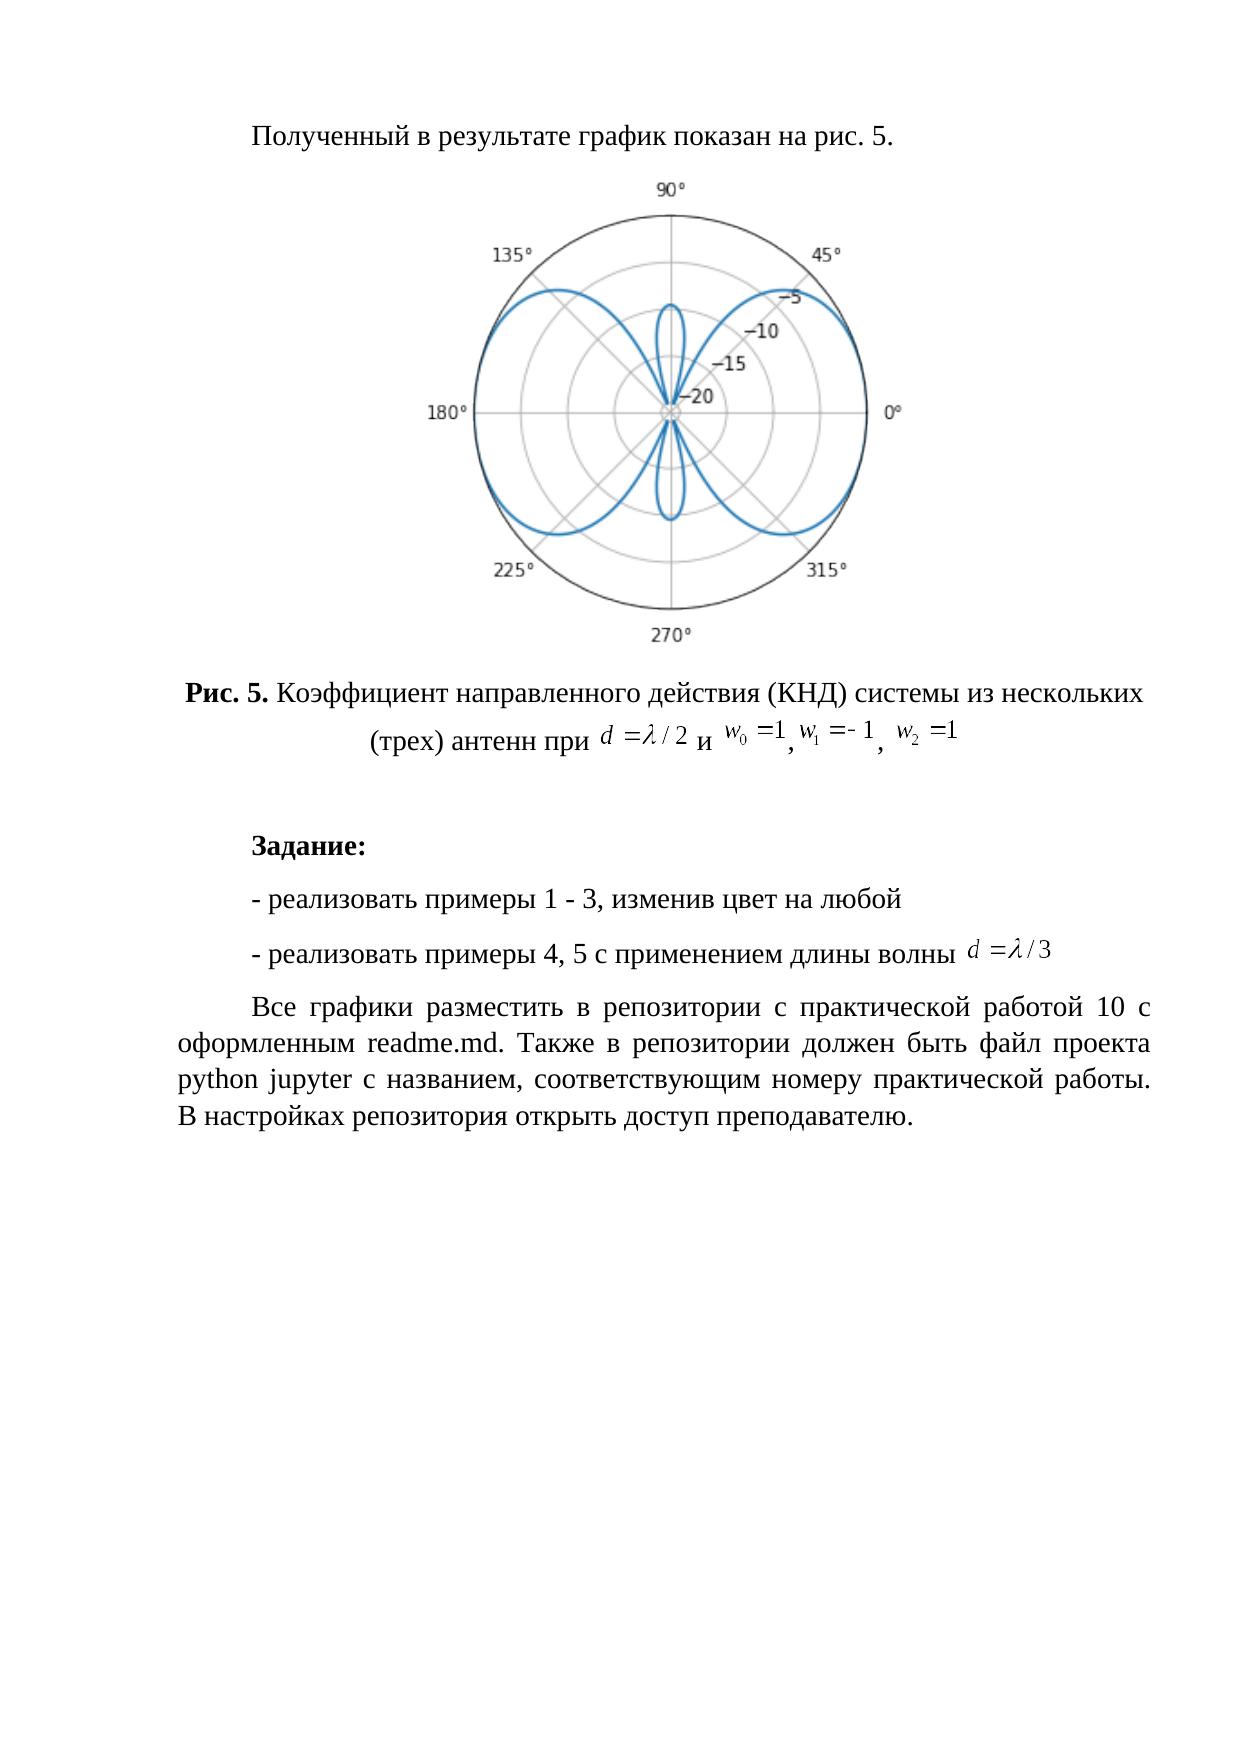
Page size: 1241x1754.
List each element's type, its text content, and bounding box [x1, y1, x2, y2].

text - реализовать примеры 1 - 3, изменив цвет на любой [177, 881, 1152, 915]
text Рис. 5. Коэффициент направленного действия (КНД) системы из нескольких (трех) антенн при и ,, [177, 676, 1152, 756]
text Все графики разместить в репозитории с практической работой 10 с оформленным readme.md. Также в репозитории должен быть файл проекта python jupyter c названием, соответствующим номеру практической работы. В настройках репозитория открыть доступ преподавателю. [177, 989, 1152, 1131]
text Полученный в результате график показан на рис. 5. [177, 118, 1152, 152]
picture [414, 171, 915, 657]
text - реализовать примеры 4, 5 с применением длины волны [177, 934, 1152, 970]
text Задание: [177, 828, 1152, 862]
